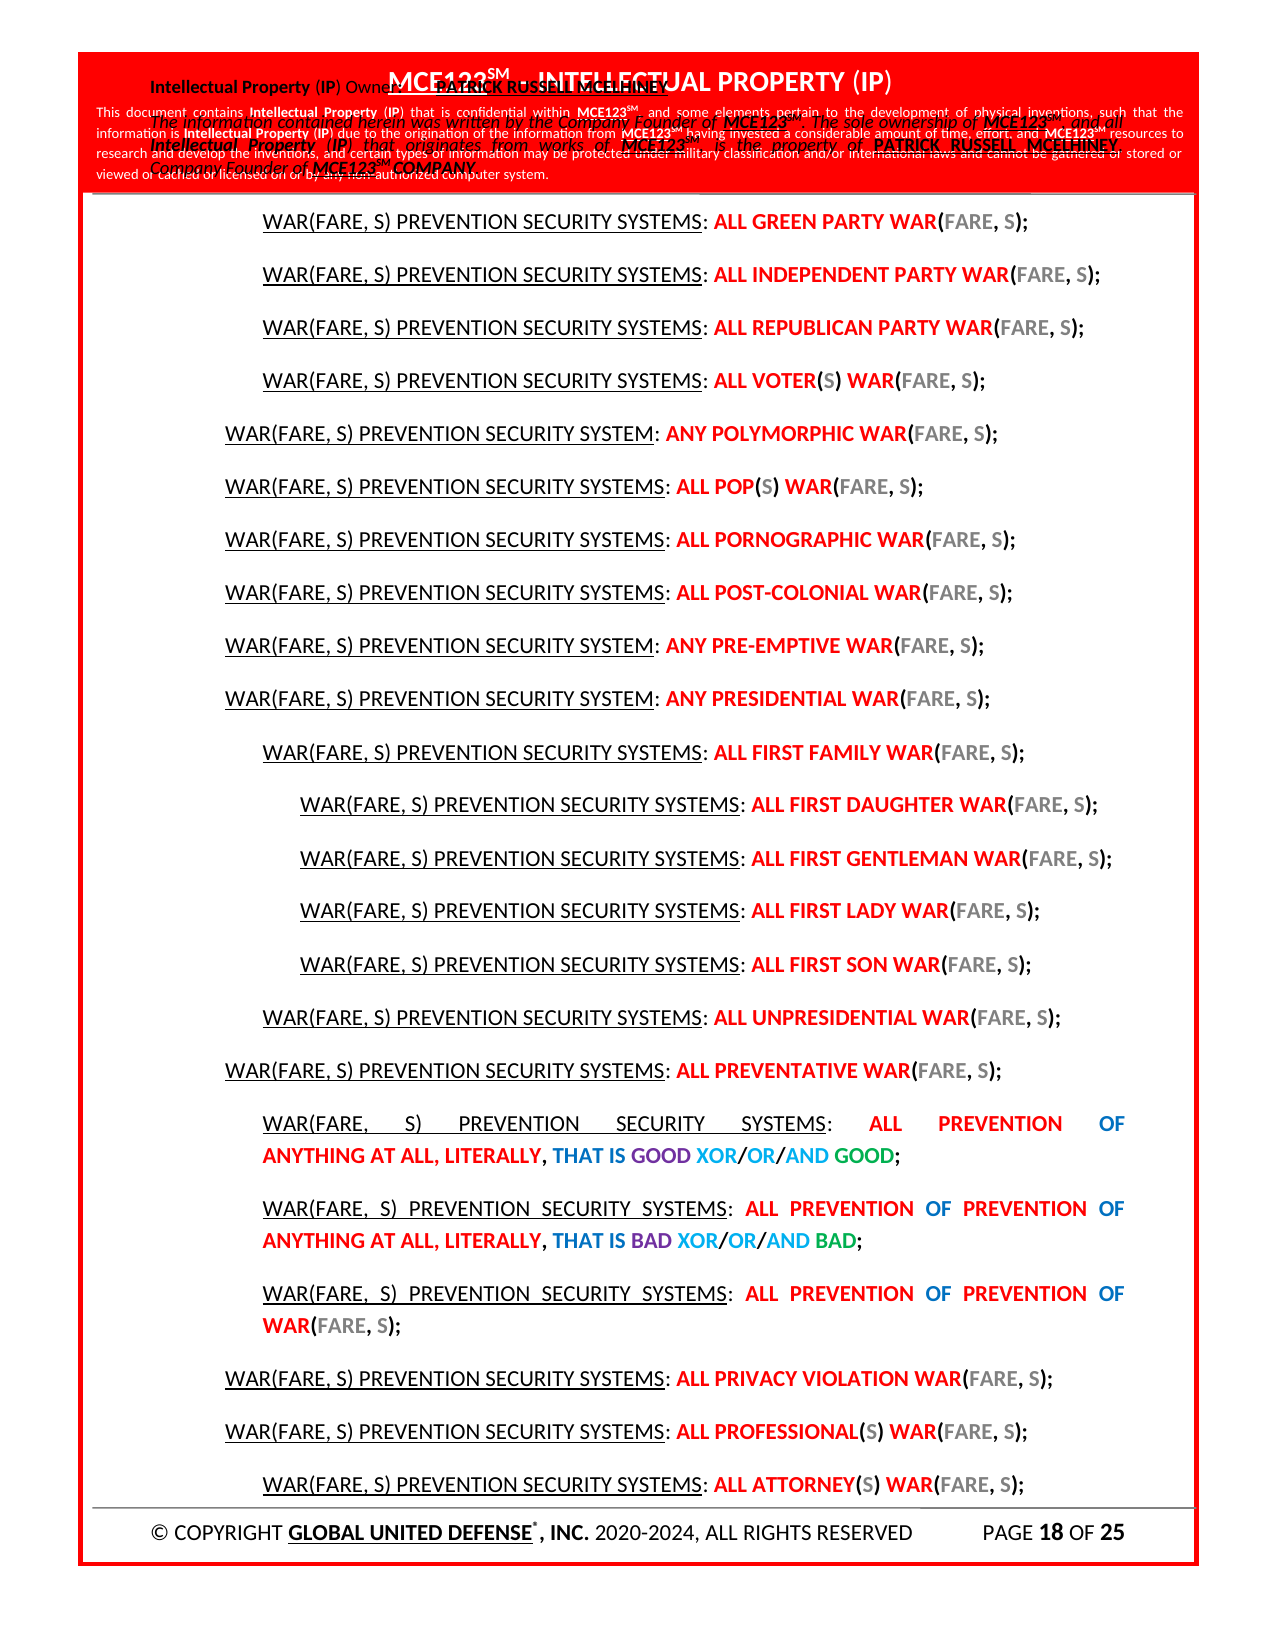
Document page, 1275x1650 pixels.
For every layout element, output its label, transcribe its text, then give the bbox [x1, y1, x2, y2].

text WAR(FARE, S) PREVENTION SECURITY SYSTEMS: ALL POST-COLONIAL WAR(FARE, S); [225, 578, 1125, 607]
text WAR(FARE, S) PREVENTION SECURITY SYSTEMS: ALL PORNOGRAPHIC WAR(FARE, S); [225, 526, 1125, 553]
text WAR(FARE, S) PREVENTION SECURITY SYSTEMS: ALL GREEN PARTY WAR(FARE, S); [262, 207, 1125, 235]
text WAR(FARE, S) PREVENTION SECURITY SYSTEMS: ALL PREVENTION OF ANYTHING AT ALL, LITERALLY, THAT IS GOOD XOR/OR/AND GOOD; [262, 1109, 1125, 1169]
text WAR(FARE, S) PREVENTION SECURITY SYSTEMS: ALL ATTORNEY(S) WAR(FARE, S); [262, 1470, 1125, 1498]
text WAR(FARE, S) PREVENTION SECURITY SYSTEMS: ALL PRIVACY VIOLATION WAR(FARE, S); [225, 1364, 1125, 1392]
text WAR(FARE, S) PREVENTION SECURITY SYSTEMS: ALL FIRST SON WAR(FARE, S); [300, 950, 1125, 978]
text WAR(FARE, S) PREVENTION SECURITY SYSTEMS: ALL FIRST LADY WAR(FARE, S); [300, 897, 1125, 925]
text WAR(FARE, S) PREVENTION SECURITY SYSTEMS: ALL FIRST GENTLEMAN WAR(FARE, S); [300, 844, 1125, 872]
text WAR(FARE, S) PREVENTION SECURITY SYSTEMS: ALL UNPRESIDENTIAL WAR(FARE, S); [262, 1003, 1125, 1031]
text WAR(FARE, S) PREVENTION SECURITY SYSTEMS: ALL POP(S) WAR(FARE, S); [225, 472, 1125, 501]
text WAR(FARE, S) PREVENTION SECURITY SYSTEMS: ALL PREVENTION OF PREVENTION OF ANYTHING AT ALL, LITERALLY, THAT IS BAD XOR/OR/AND BAD; [262, 1194, 1125, 1254]
text WAR(FARE, S) PREVENTION SECURITY SYSTEM: ANY PRE-EMPTIVE WAR(FARE, S); [225, 632, 1125, 659]
text WAR(FARE, S) PREVENTION SECURITY SYSTEMS: ALL INDEPENDENT PARTY WAR(FARE, S); [262, 260, 1125, 288]
text WAR(FARE, S) PREVENTION SECURITY SYSTEM: ANY PRESIDENTIAL WAR(FARE, S); [225, 684, 1125, 713]
text WAR(FARE, S) PREVENTION SECURITY SYSTEMS: ALL REPUBLICAN PARTY WAR(FARE, S); [262, 313, 1125, 341]
text WAR(FARE, S) PREVENTION SECURITY SYSTEMS: ALL FIRST FAMILY WAR(FARE, S); [262, 738, 1125, 766]
text WAR(FARE, S) PREVENTION SECURITY SYSTEM: ANY POLYMORPHIC WAR(FARE, S); [225, 419, 1125, 447]
text WAR(FARE, S) PREVENTION SECURITY SYSTEMS: ALL PROFESSIONAL(S) WAR(FARE, S); [225, 1417, 1125, 1445]
text WAR(FARE, S) PREVENTION SECURITY SYSTEMS: ALL PREVENTATIVE WAR(FARE, S); [225, 1056, 1125, 1084]
text WAR(FARE, S) PREVENTION SECURITY SYSTEMS: ALL FIRST DAUGHTER WAR(FARE, S); [300, 791, 1125, 819]
text WAR(FARE, S) PREVENTION SECURITY SYSTEMS: ALL PREVENTION OF PREVENTION OF WAR(FARE, S); [262, 1279, 1125, 1339]
text WAR(FARE, S) PREVENTION SECURITY SYSTEMS: ALL VOTER(S) WAR(FARE, S); [262, 366, 1125, 394]
